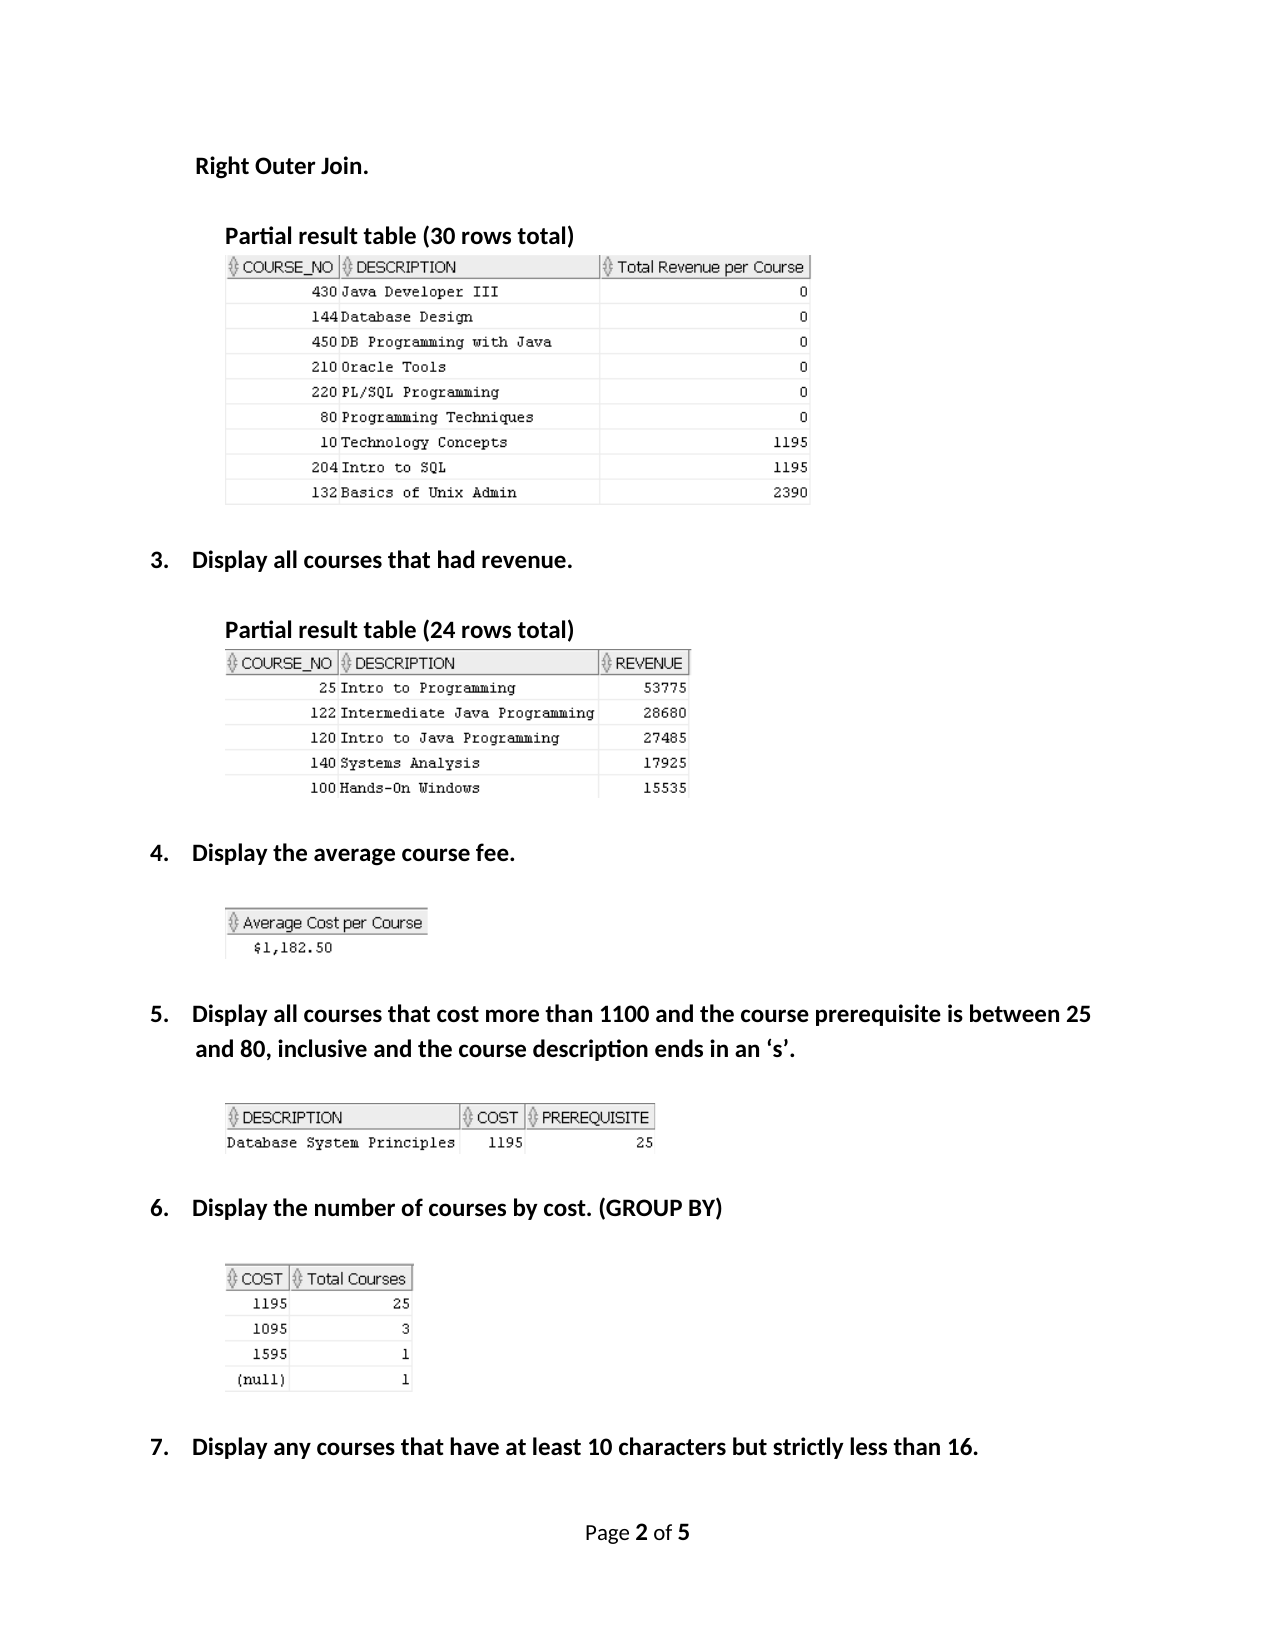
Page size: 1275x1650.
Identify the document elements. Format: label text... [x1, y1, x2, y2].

text 3. Display all courses that had revenue. [150, 544, 1125, 575]
text and 80, inclusive and the course description ends in an ‘s’. [150, 1033, 1125, 1064]
text 6. Display the number of courses by cost. (GROUP BY) [150, 1193, 1125, 1223]
text 5. Display all courses that cost more than 1100 and the course prerequisite is between 25 [150, 998, 1125, 1029]
picture [225, 907, 428, 959]
text Partial result table (24 rows total) [150, 614, 1125, 645]
picture [225, 649, 692, 798]
text 4. Display the average course fee. [150, 837, 1125, 868]
picture [225, 1103, 655, 1154]
picture [225, 255, 812, 505]
text 7. Display any courses that have at least 10 characters but strictly less than 16. [150, 1431, 1125, 1461]
text Partial result table (30 rows total) [150, 220, 1125, 251]
picture [225, 1262, 414, 1392]
text Right Outer Join. [150, 150, 1125, 181]
